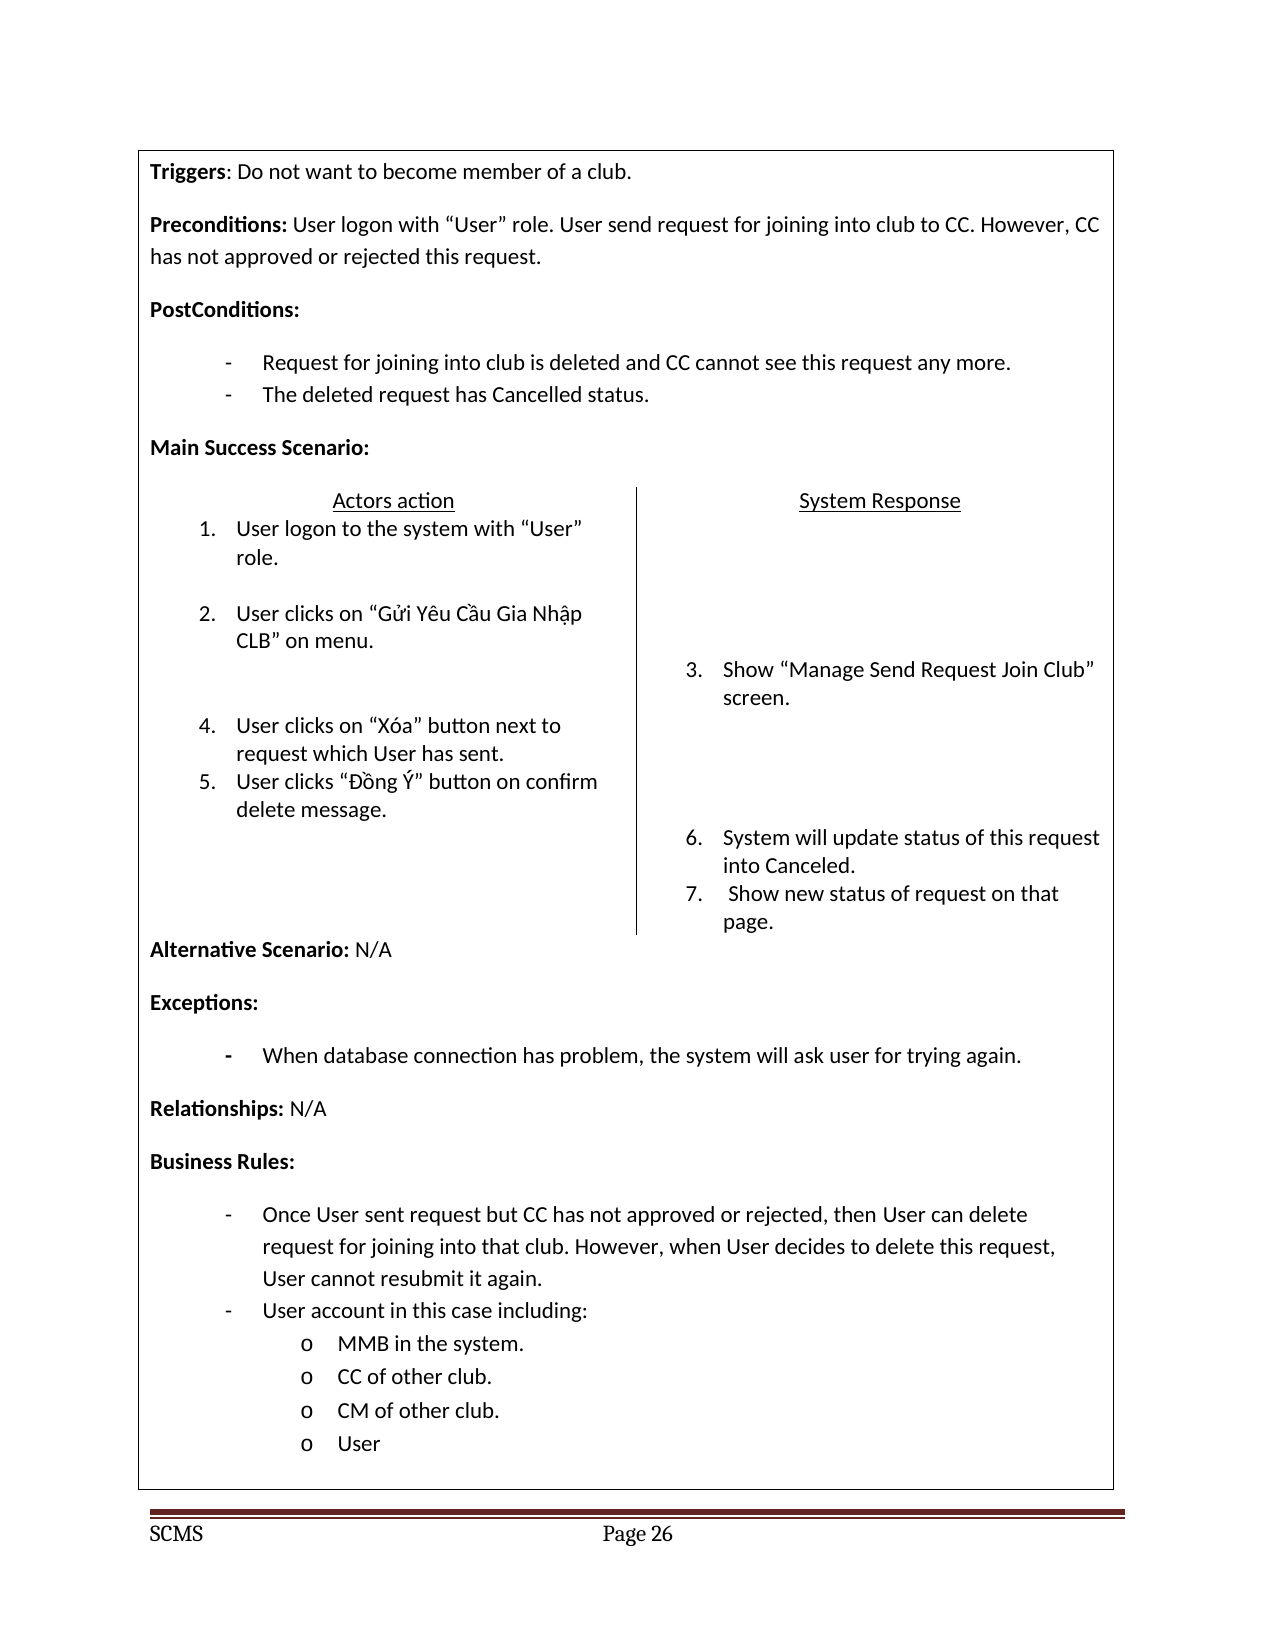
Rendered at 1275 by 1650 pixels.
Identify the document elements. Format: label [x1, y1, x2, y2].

table_cell [139, 151, 1113, 1489]
